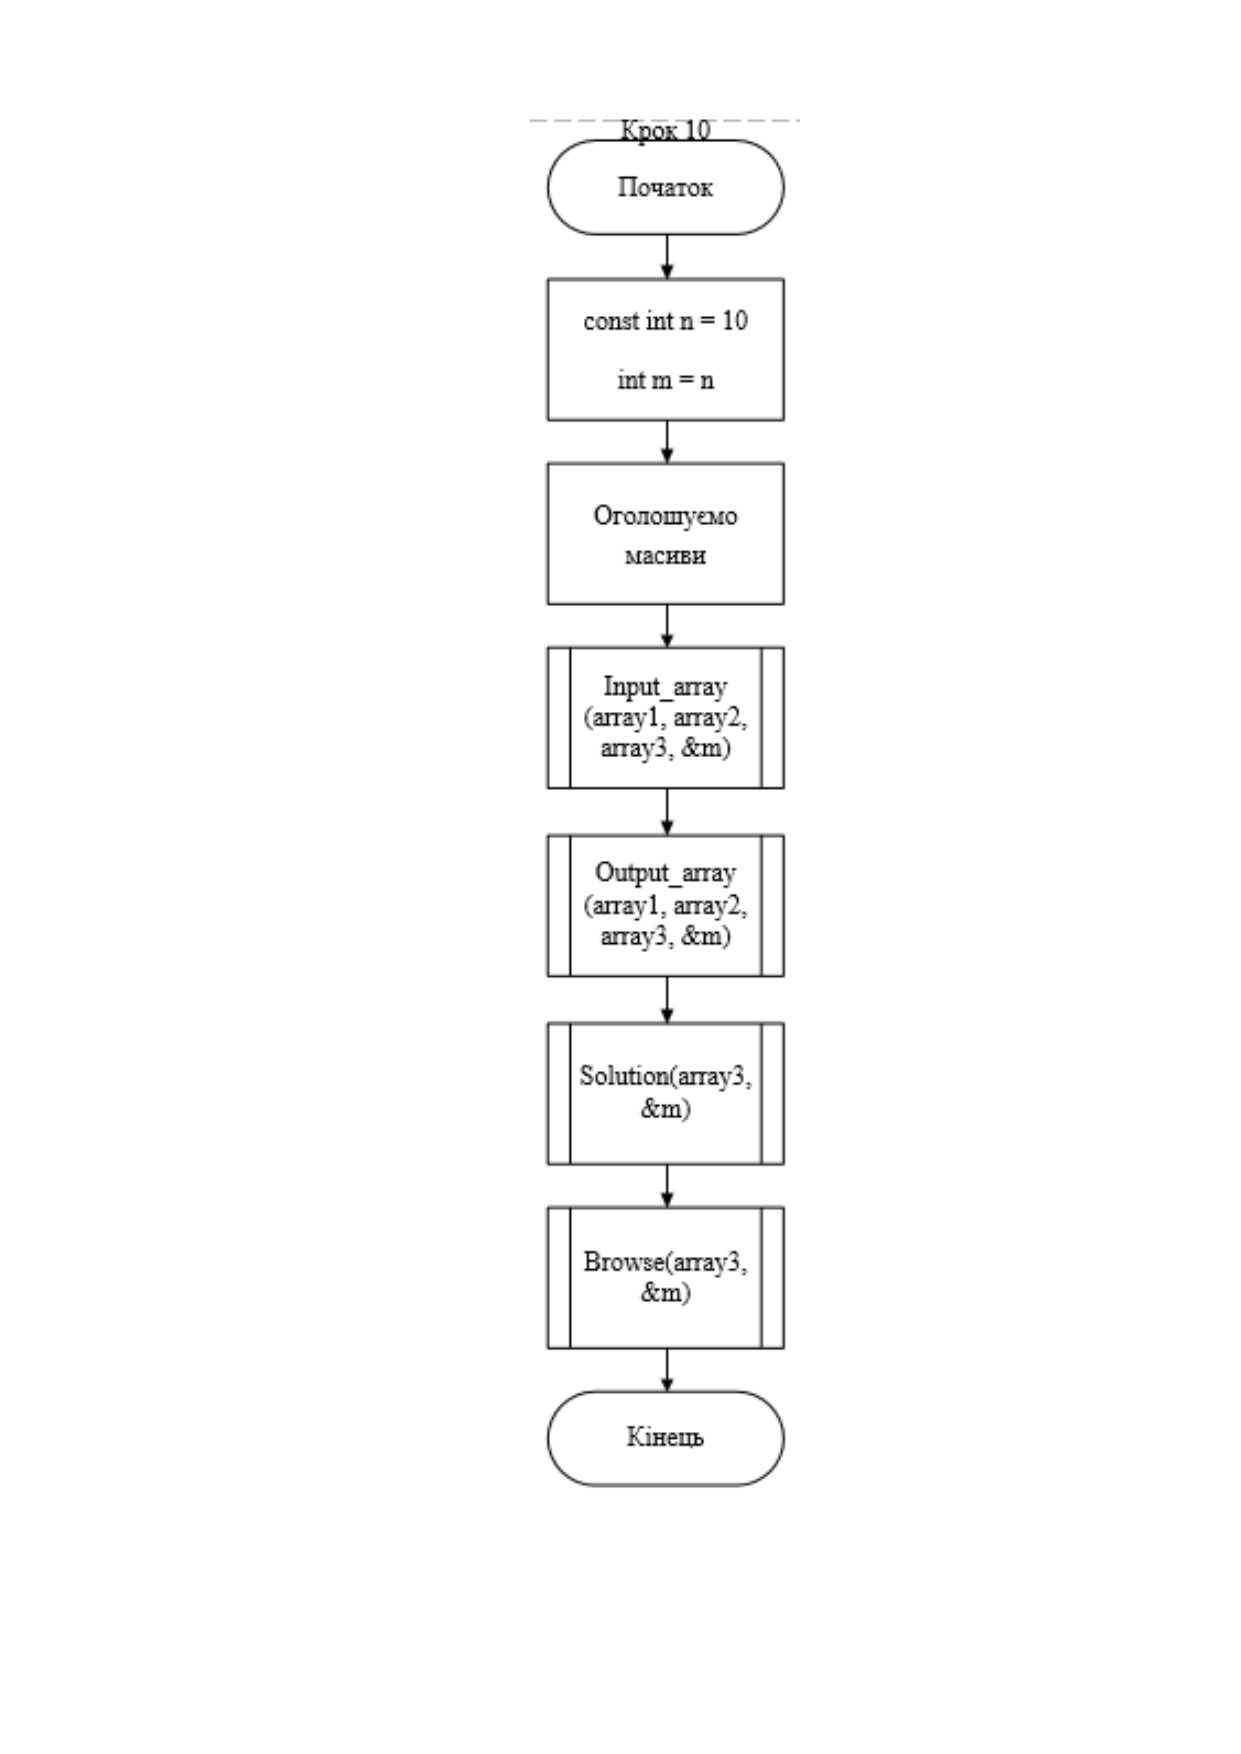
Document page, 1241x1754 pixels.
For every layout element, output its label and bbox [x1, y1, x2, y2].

picture [528, 118, 800, 1499]
